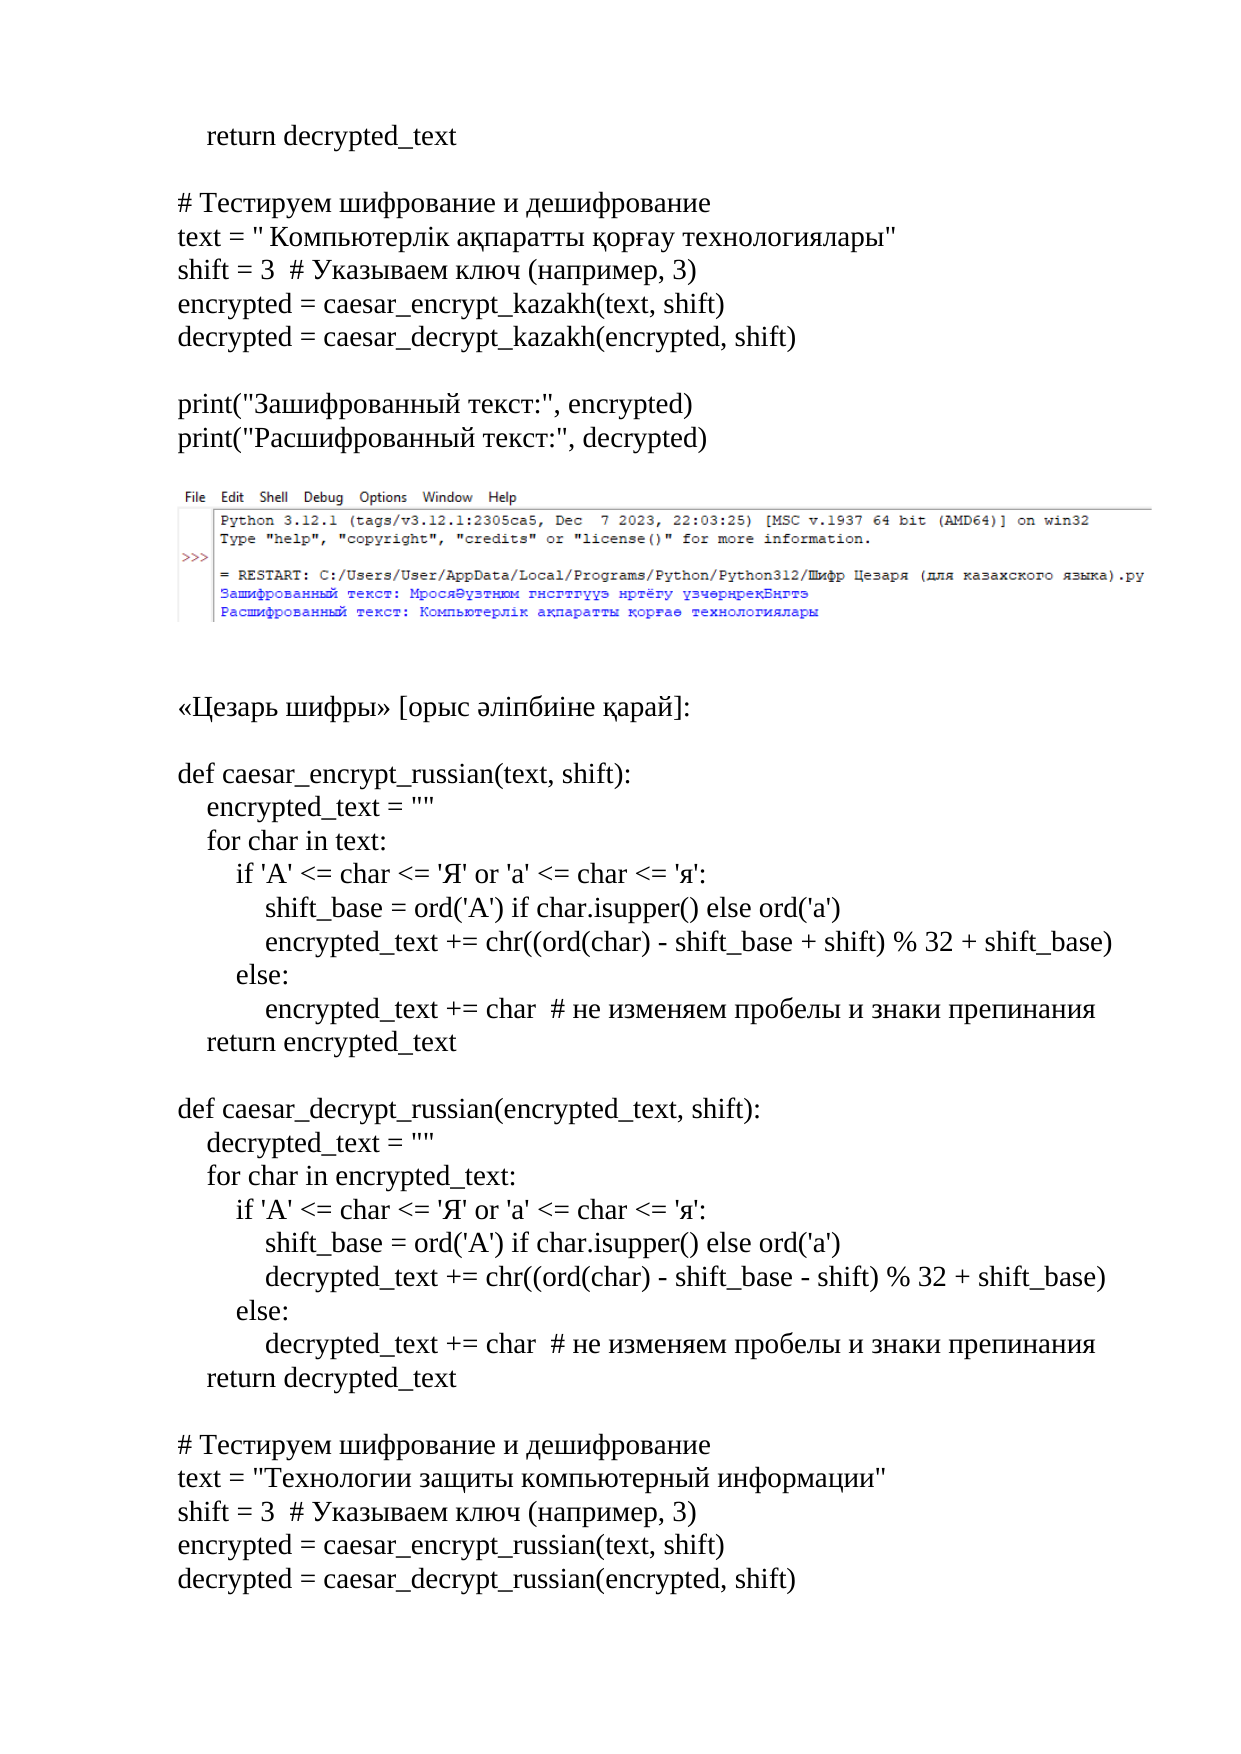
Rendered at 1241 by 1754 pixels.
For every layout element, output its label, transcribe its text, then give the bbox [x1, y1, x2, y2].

text shift = 3 # Указываем ключ (например, 3) [177, 252, 1152, 286]
text shift = 3 # Указываем ключ (например, 3) [177, 1494, 1152, 1527]
text decrypted_text += char # не изменяем пробелы и знаки препинания [177, 1326, 1152, 1360]
text print("Зашифрованный текст:", encrypted) [177, 386, 1152, 420]
text shift_base = ord('А') if char.isupper() else ord('а') [177, 1226, 1152, 1259]
text return decrypted_text [177, 118, 1152, 152]
text return encrypted_text [177, 1024, 1152, 1058]
text decrypted = caesar_decrypt_kazakh(encrypted, shift) [177, 319, 1152, 353]
text print("Расшифрованный текст:", decrypted) [177, 420, 1152, 453]
text # Тестируем шифрование и дешифрование [177, 185, 1152, 219]
text encrypted = caesar_encrypt_russian(text, shift) [177, 1527, 1152, 1561]
text for char in encrypted_text: [177, 1158, 1152, 1192]
text else: [177, 957, 1152, 991]
text # Тестируем шифрование и дешифрование [177, 1427, 1152, 1460]
picture [177, 487, 1152, 622]
text decrypted_text = "" [177, 1125, 1152, 1158]
text if 'А' <= char <= 'Я' or 'а' <= char <= 'я': [177, 1192, 1152, 1226]
text else: [177, 1293, 1152, 1326]
text if 'А' <= char <= 'Я' or 'а' <= char <= 'я': [177, 857, 1152, 890]
text shift_base = ord('А') if char.isupper() else ord('а') [177, 890, 1152, 924]
text encrypted_text += char # не изменяем пробелы и знаки препинания [177, 991, 1152, 1024]
text def caesar_decrypt_russian(encrypted_text, shift): [177, 1091, 1152, 1125]
text return decrypted_text [177, 1360, 1152, 1393]
text for char in text: [177, 823, 1152, 857]
text «Цезарь шифры» [орыс әліпбиіне қарай]: [177, 689, 1152, 722]
text decrypted_text += chr((ord(char) - shift_base - shift) % 32 + shift_base) [177, 1259, 1152, 1293]
text text = " Компьютерлік ақпаратты қорғау технологиялары" [177, 219, 1152, 252]
text text = "Технологии защиты компьютерный информации" [177, 1460, 1152, 1494]
text encrypted_text = "" [177, 789, 1152, 823]
text decrypted = caesar_decrypt_russian(encrypted, shift) [177, 1561, 1152, 1594]
text def caesar_encrypt_russian(text, shift): [177, 756, 1152, 789]
text encrypted = caesar_encrypt_kazakh(text, shift) [177, 286, 1152, 319]
text encrypted_text += chr((ord(char) - shift_base + shift) % 32 + shift_base) [177, 924, 1152, 957]
